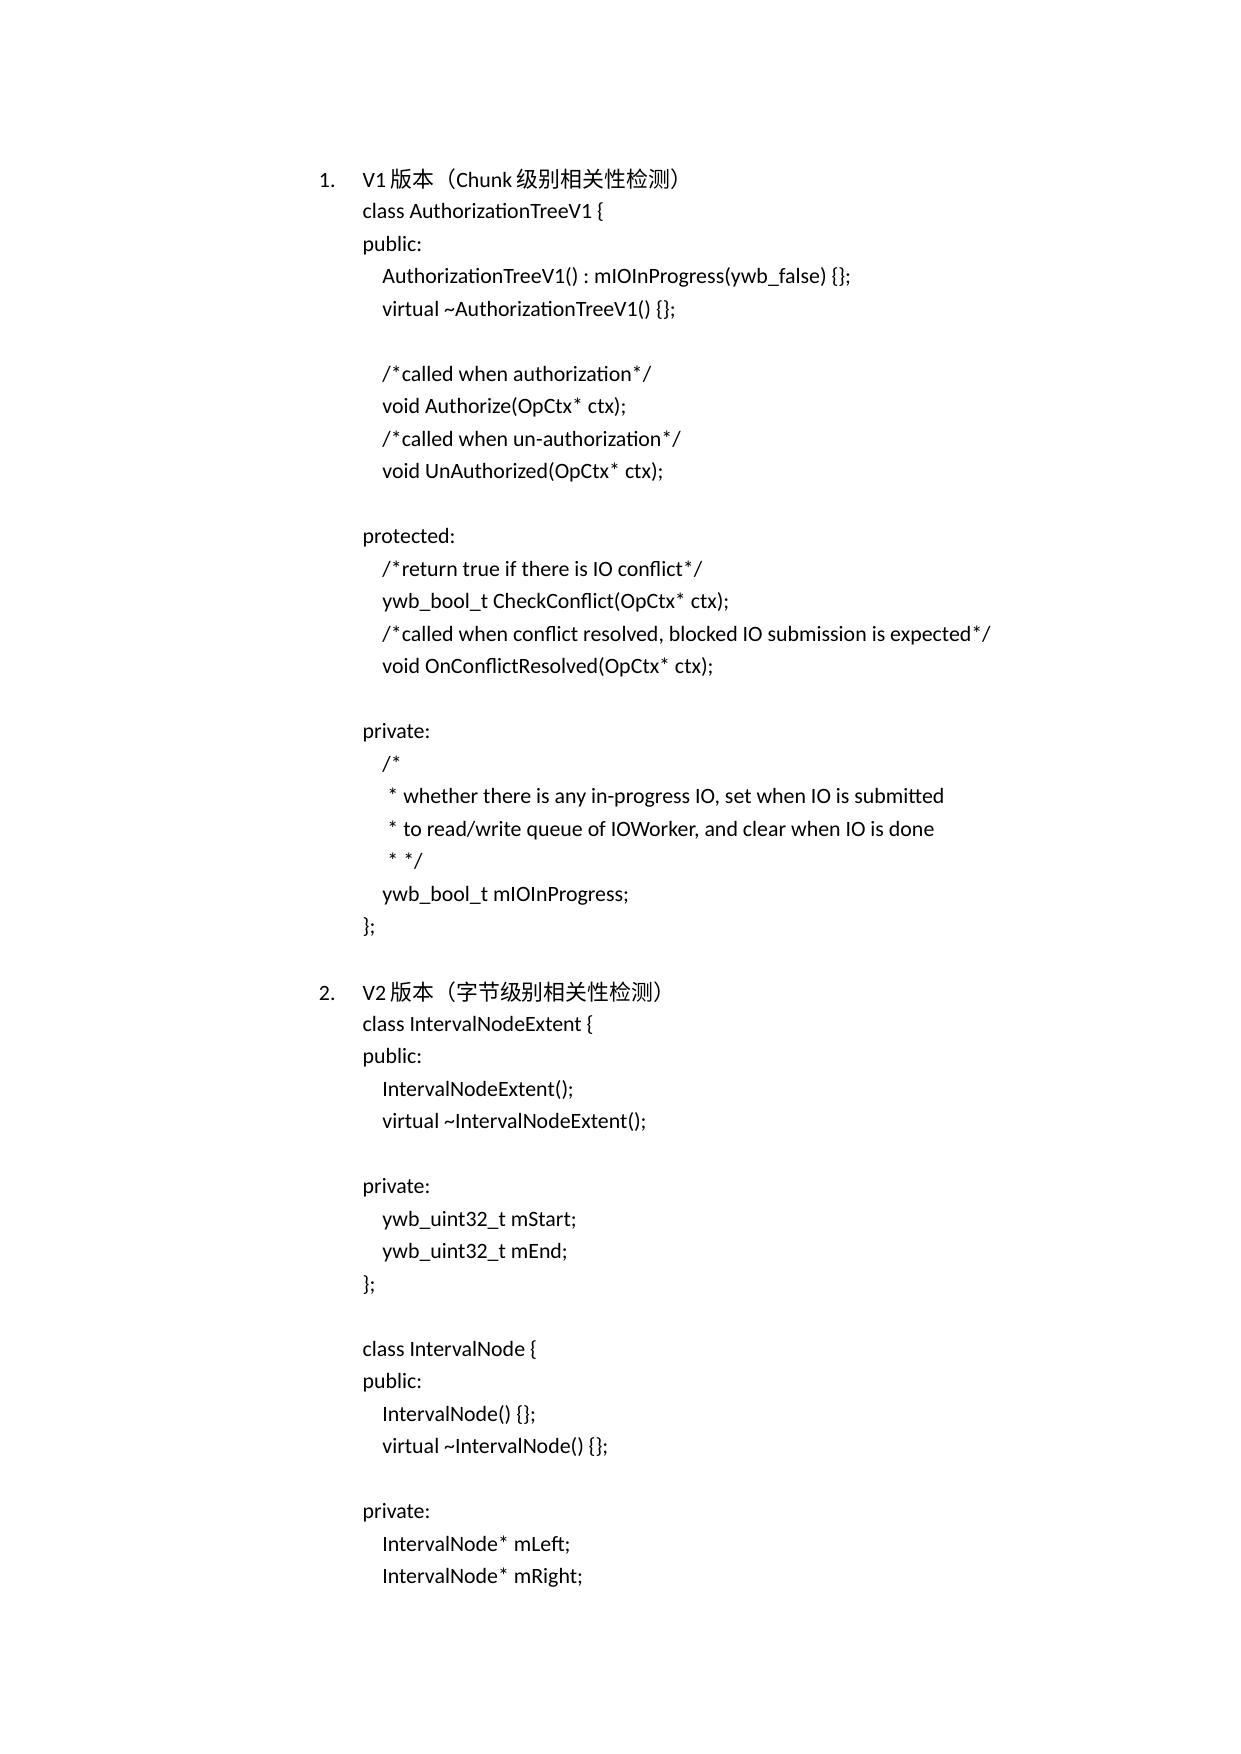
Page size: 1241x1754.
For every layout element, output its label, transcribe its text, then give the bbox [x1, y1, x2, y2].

text IntervalNode() {}; [319, 1397, 1053, 1429]
text /*return true if there is IO conflict*/ [362, 552, 1053, 584]
text private: [362, 714, 1053, 747]
text ywb_uint32_t mEnd; [319, 1234, 1053, 1267]
text private: [319, 1494, 1053, 1527]
text class IntervalNode { [319, 1332, 1053, 1364]
text IntervalNode* mLeft; [319, 1527, 1053, 1559]
text ywb_bool_t CheckConflict(OpCtx* ctx); [362, 584, 1053, 617]
text }; [319, 1267, 1053, 1299]
text * to read/write queue of IOWorker, and clear when IO is done [362, 812, 1053, 844]
text /* [362, 747, 1053, 779]
text class AuthorizationTreeV1 { [362, 194, 1053, 227]
text * */ [362, 844, 1053, 877]
text private: [319, 1169, 1053, 1202]
text class IntervalNodeExtent { [319, 1007, 1053, 1039]
text IntervalNode* mRight; [319, 1559, 1053, 1592]
text IntervalNodeExtent(); [319, 1072, 1053, 1104]
text ywb_bool_t mIOInProgress; [362, 877, 1053, 909]
text public: [362, 227, 1053, 259]
text public: [319, 1364, 1053, 1397]
text /*called when authorization*/ [362, 357, 1053, 389]
text /*called when conflict resolved, blocked IO submission is expected*/ [362, 617, 1053, 649]
text virtual ~IntervalNodeExtent(); [319, 1104, 1053, 1137]
text AuthorizationTreeV1() : mIOInProgress(ywb_false) {}; [362, 259, 1053, 292]
text void Authorize(OpCtx* ctx); [362, 389, 1053, 422]
text public: [319, 1039, 1053, 1072]
text ywb_uint32_t mStart; [319, 1202, 1053, 1234]
text virtual ~IntervalNode() {}; [319, 1429, 1053, 1462]
list V1版本（Chunk级别相关性检测） [319, 162, 1053, 194]
text * whether there is any in-progress IO, set when IO is submitted [362, 779, 1053, 812]
text virtual ~AuthorizationTreeV1() {}; [362, 292, 1053, 324]
text void OnConflictResolved(OpCtx* ctx); [362, 649, 1053, 682]
text protected: [362, 519, 1053, 552]
list V2版本（字节级别相关性检测） [319, 974, 1053, 1007]
text }; [362, 909, 1053, 942]
text /*called when un-authorization*/ [362, 422, 1053, 454]
text void UnAuthorized(OpCtx* ctx); [362, 454, 1053, 487]
